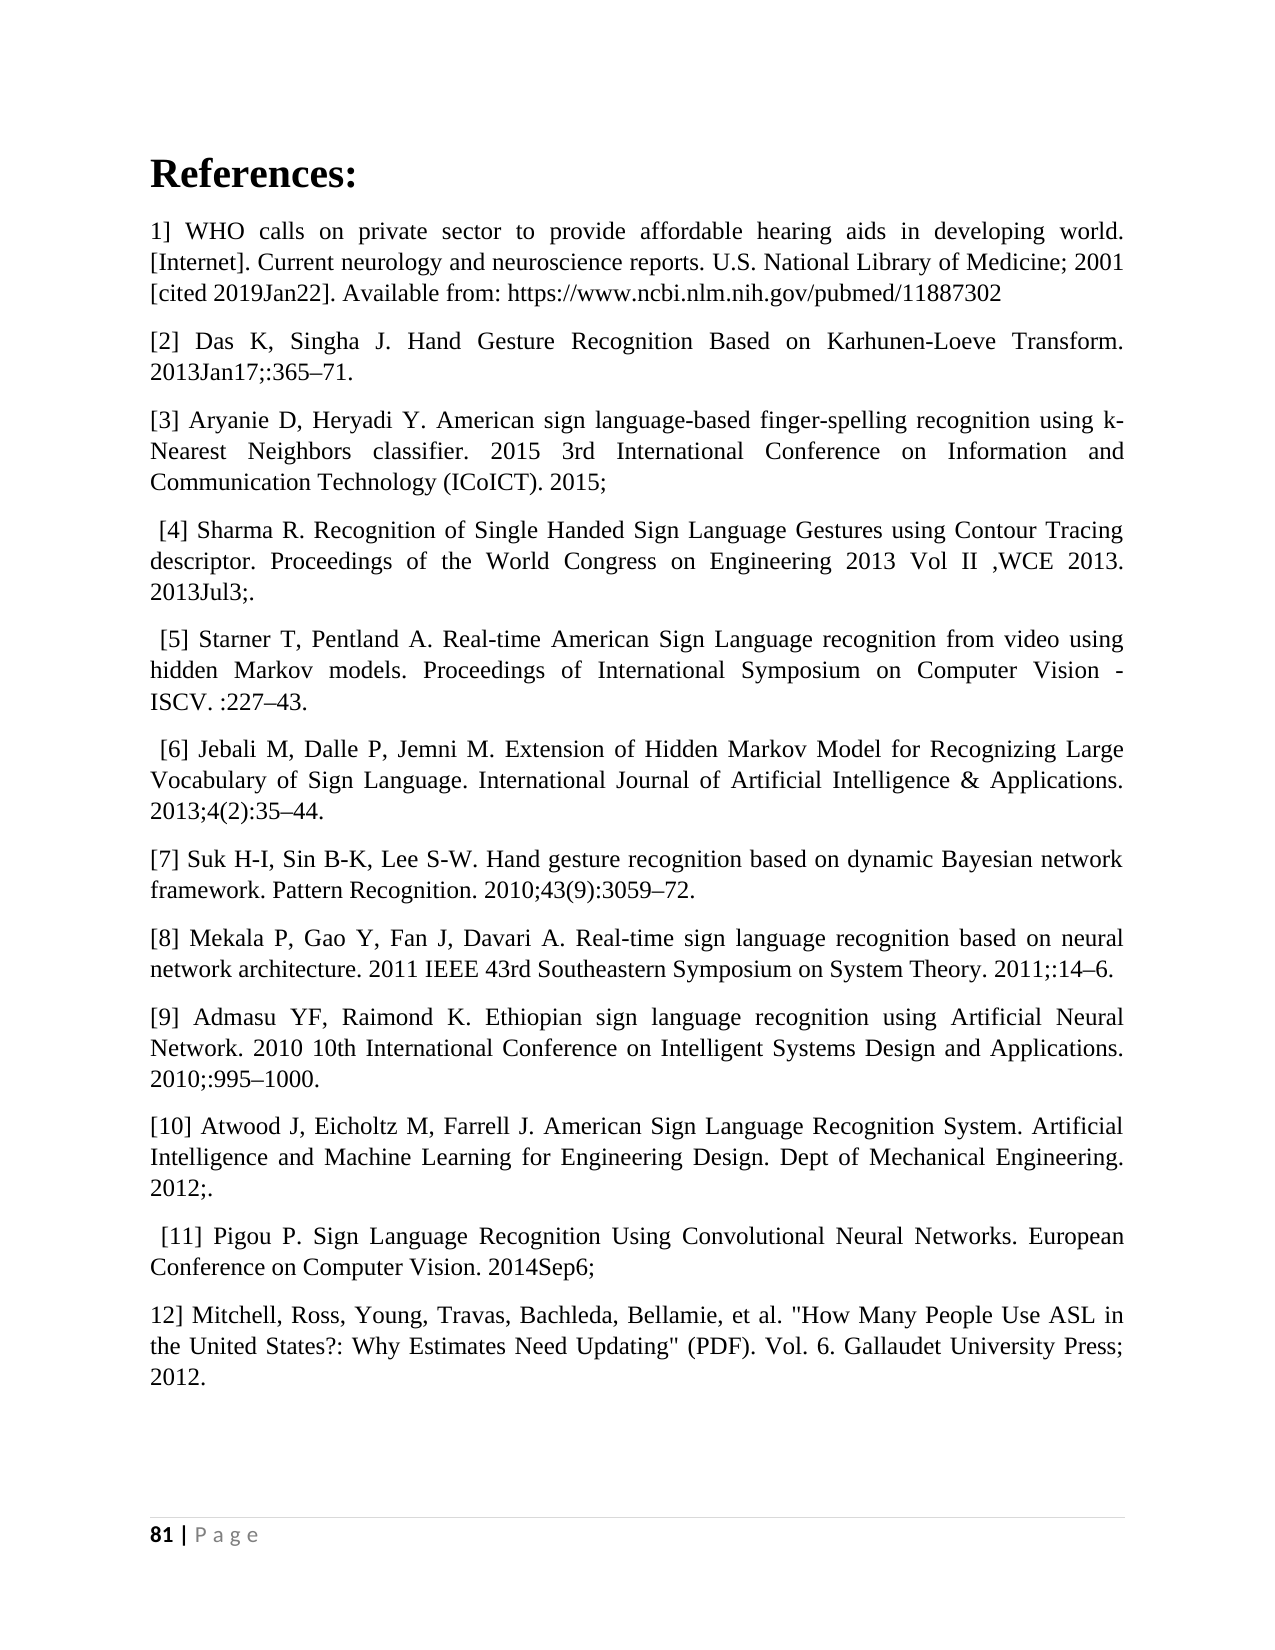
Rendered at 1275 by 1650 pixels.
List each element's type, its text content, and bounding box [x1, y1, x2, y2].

text 1] WHO calls on private sector to provide affordable hearing aids in developing world. [Internet]. Current neurology and neuroscience reports. U.S. National Library of Medicine; 2001 [cited 2019Jan22]. Available from: https://www.ncbi.nlm.nih.gov/pubmed/11887302 [150, 216, 1125, 307]
text [2] Das K, Singha J. Hand Gesture Recognition Based on Karhunen-Loeve Transform. 2013Jan17;:365–71. [150, 326, 1125, 386]
text [8] Mekala P, Gao Y, Fan J, Davari A. Real-time sign language recognition based on neural network architecture. 2011 IEEE 43rd Southeastern Symposium on System Theory. 2011;:14–6. [150, 923, 1125, 983]
text [9] Admasu YF, Raimond K. Ethiopian sign language recognition using Artificial Neural Network. 2010 10th International Conference on Intelligent Systems Design and Applications. 2010;:995–1000. [150, 1002, 1125, 1092]
text [5] Starner T, Pentland A. Real-time American Sign Language recognition from video using hidden Markov models. Proceedings of International Symposium on Computer Vision - ISCV. :227–43. [150, 624, 1125, 715]
text [4] Sharma R. Recognition of Single Handed Sign Language Gestures using Contour Tracing descriptor. Proceedings of the World Congress on Engineering 2013 Vol II ,WCE 2013. 2013Jul3;. [150, 515, 1125, 606]
text [10] Atwood J, Eicholtz M, Farrell J. American Sign Language Recognition System. Artificial Intelligence and Machine Learning for Engineering Design. Dept of Mechanical Engineering. 2012;. [150, 1111, 1125, 1202]
text [7] Suk H-I, Sin B-K, Lee S-W. Hand gesture recognition based on dynamic Bayesian network framework. Pattern Recognition. 2010;43(9):3059–72. [150, 844, 1125, 904]
text [6] Jebali M, Dalle P, Jemni M. Extension of Hidden Markov Model for Recognizing Large Vocabulary of Sign Language. International Journal of Artificial Intelligence & Applications. 2013;4(2):35–44. [150, 734, 1125, 825]
text References: [150, 148, 1125, 196]
text [3] Aryanie D, Heryadi Y. American sign language-based finger-spelling recognition using k-Nearest Neighbors classifier. 2015 3rd International Conference on Information and Communication Technology (ICoICT). 2015; [150, 405, 1125, 496]
text [11] Pigou P. Sign Language Recognition Using Convolutional Neural Networks. European Conference on Computer Vision. 2014Sep6; [150, 1221, 1125, 1281]
